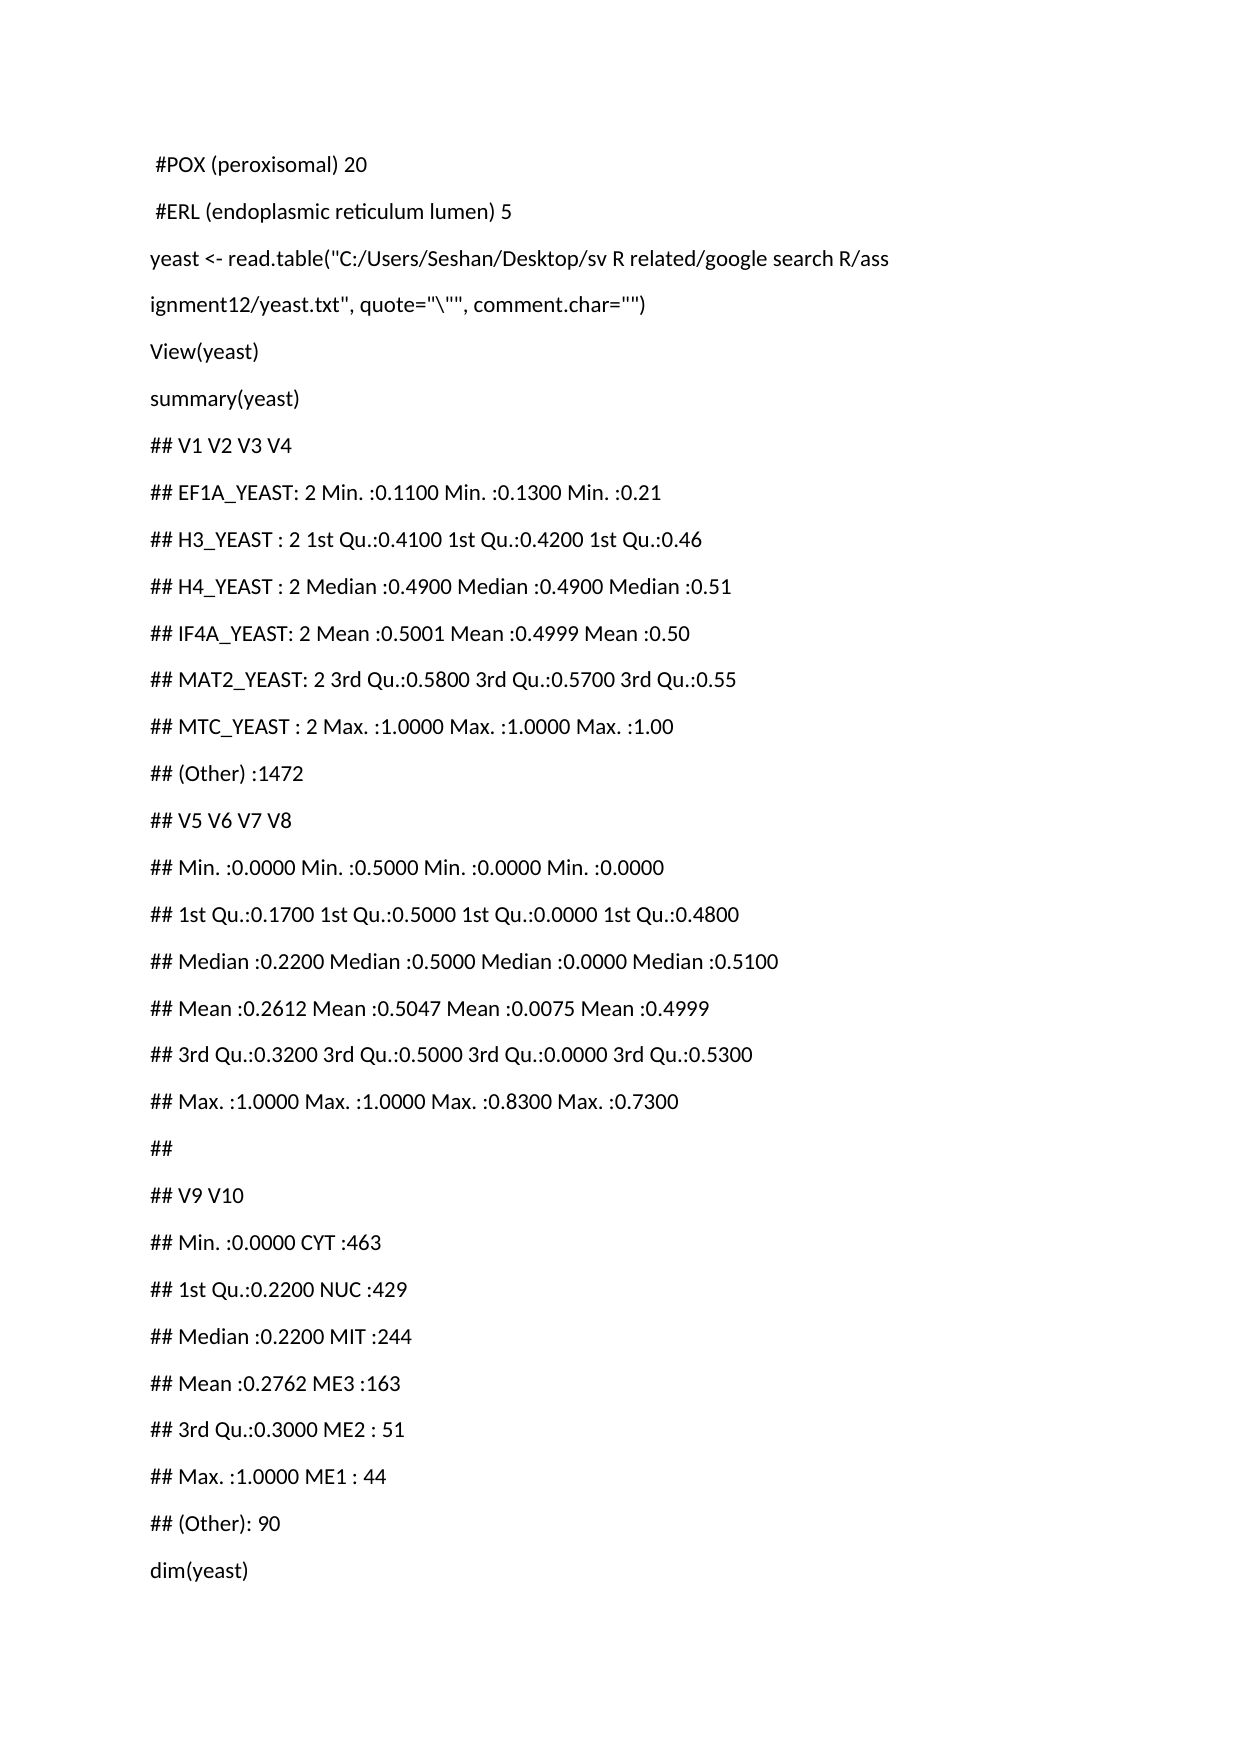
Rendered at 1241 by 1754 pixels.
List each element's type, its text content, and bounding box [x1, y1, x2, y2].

text summary(yeast) [150, 384, 1090, 412]
text ## 3rd Qu.:0.3200 3rd Qu.:0.5000 3rd Qu.:0.0000 3rd Qu.:0.5300 [150, 1041, 1090, 1069]
text ## Max. :1.0000 ME1 : 44 [150, 1462, 1090, 1491]
text ## MTC_YEAST : 2 Max. :1.0000 Max. :1.0000 Max. :1.00 [150, 712, 1090, 741]
text ## H3_YEAST : 2 1st Qu.:0.4100 1st Qu.:0.4200 1st Qu.:0.46 [150, 525, 1090, 553]
text ## 3rd Qu.:0.3000 ME2 : 51 [150, 1416, 1090, 1444]
text ## Min. :0.0000 Min. :0.5000 Min. :0.0000 Min. :0.0000 [150, 853, 1090, 881]
text ## (Other) :1472 [150, 759, 1090, 787]
text ## V1 V2 V3 V4 [150, 431, 1090, 459]
text ## Min. :0.0000 CYT :463 [150, 1228, 1090, 1256]
text ## Mean :0.2762 ME3 :163 [150, 1369, 1090, 1397]
text ## Max. :1.0000 Max. :1.0000 Max. :0.8300 Max. :0.7300 [150, 1087, 1090, 1116]
text ignment12/yeast.txt", quote="\"", comment.char="") [150, 291, 1090, 319]
text #POX (peroxisomal) 20 [150, 150, 1090, 178]
text dim(yeast) [150, 1556, 1090, 1584]
text ## 1st Qu.:0.1700 1st Qu.:0.5000 1st Qu.:0.0000 1st Qu.:0.4800 [150, 900, 1090, 928]
text ## Mean :0.2612 Mean :0.5047 Mean :0.0075 Mean :0.4999 [150, 994, 1090, 1022]
text ## (Other): 90 [150, 1509, 1090, 1537]
text #ERL (endoplasmic reticulum lumen) 5 [150, 197, 1090, 225]
text ## H4_YEAST : 2 Median :0.4900 Median :0.4900 Median :0.51 [150, 572, 1090, 600]
text ## EF1A_YEAST: 2 Min. :0.1100 Min. :0.1300 Min. :0.21 [150, 478, 1090, 506]
text yeast <- read.table("C:/Users/Seshan/Desktop/sv R related/google search R/ass [150, 244, 1090, 272]
text ## V9 V10 [150, 1181, 1090, 1209]
text ## Median :0.2200 MIT :244 [150, 1322, 1090, 1350]
text View(yeast) [150, 337, 1090, 366]
text ## 1st Qu.:0.2200 NUC :429 [150, 1275, 1090, 1303]
text ## MAT2_YEAST: 2 3rd Qu.:0.5800 3rd Qu.:0.5700 3rd Qu.:0.55 [150, 666, 1090, 694]
text ## Median :0.2200 Median :0.5000 Median :0.0000 Median :0.5100 [150, 947, 1090, 975]
text ## V5 V6 V7 V8 [150, 806, 1090, 834]
text ## [150, 1134, 1090, 1162]
text ## IF4A_YEAST: 2 Mean :0.5001 Mean :0.4999 Mean :0.50 [150, 619, 1090, 647]
